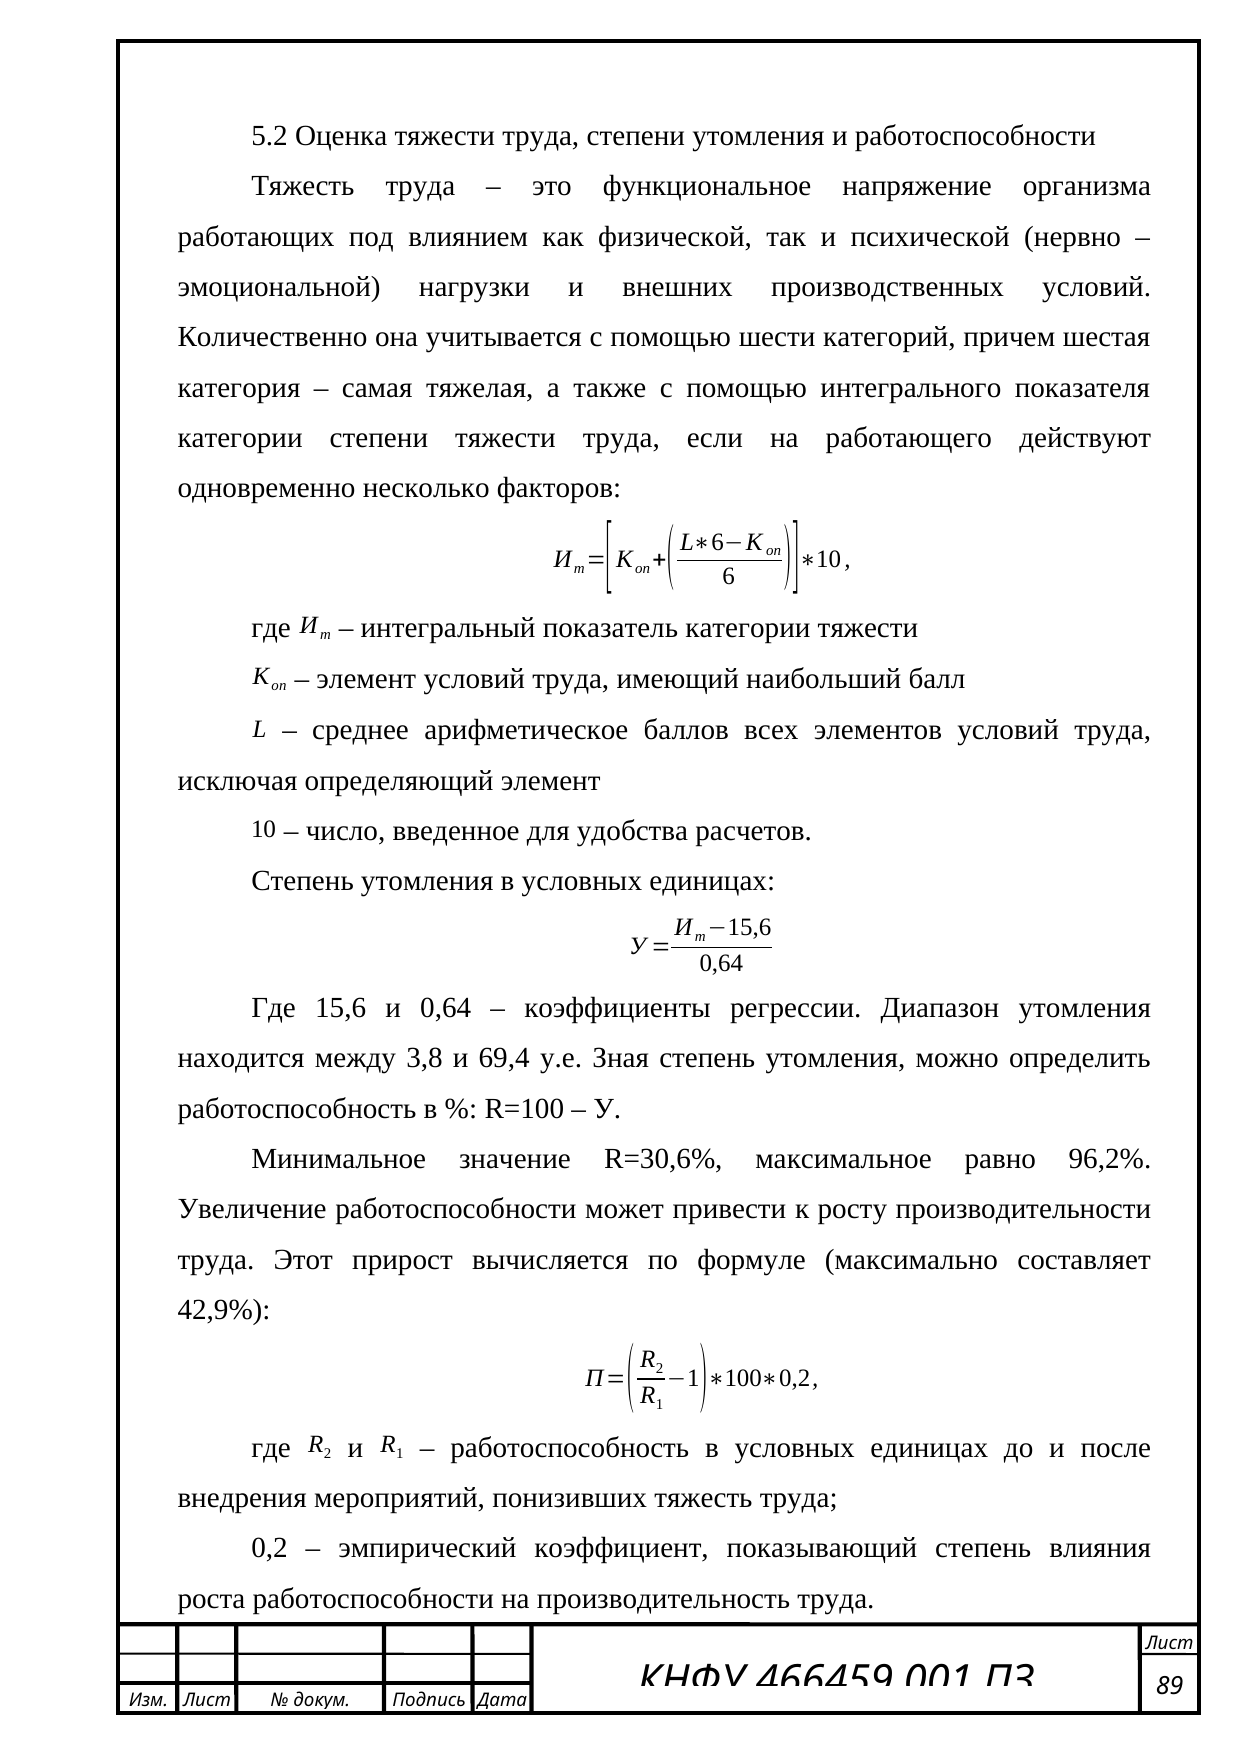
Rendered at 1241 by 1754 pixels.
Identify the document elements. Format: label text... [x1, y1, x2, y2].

text 5.2 Оценка тяжести труда, степени утомления и работоспособности [177, 118, 1152, 152]
text Где 15,6 и 0,64 – коэффициенты регрессии. Диапазон утомления находится между 3,8 и 69,4 у.е. Зная степень утомления, можно определить работоспособность в %: R=100 – У. [177, 990, 1152, 1124]
text Тяжесть труда – это функциональное напряжение организма работающих под влиянием как физической, так и психической (нервно – эмоциональной) нагрузки и внешних производственных условий. Количественно она учитывается с помощью шести категорий, причем шестая категория – самая тяжелая, а также с помощью интегрального показателя категории степени тяжести труда, если на работающего действуют одновременно несколько факторов: [177, 168, 1152, 504]
text – среднее арифметическое баллов всех элементов условий труда, исключая определяющий элемент [177, 712, 1152, 796]
text – элемент условий труда, имеющий наибольший балл [177, 661, 1152, 696]
text где – интегральный показатель категории тяжести [177, 611, 1152, 644]
text – число, введенное для удобства расчетов. [177, 813, 1152, 847]
text Степень утомления в условных единицах: [177, 863, 1152, 897]
text 0,2 – эмпирический коэффициент, показывающий степень влияния роста работоспособности на производительность труда. [177, 1530, 1152, 1614]
text Минимальное значение R=30,6%, максимальное равно 96,2%. Увеличение работоспособности может привести к росту производительности труда. Этот прирост вычисляется по формуле (максимально составляет 42,9%): [177, 1141, 1152, 1326]
text где и – работоспособность в условных единицах до и после внедрения мероприятий, понизивших тяжесть труда; [177, 1430, 1152, 1514]
